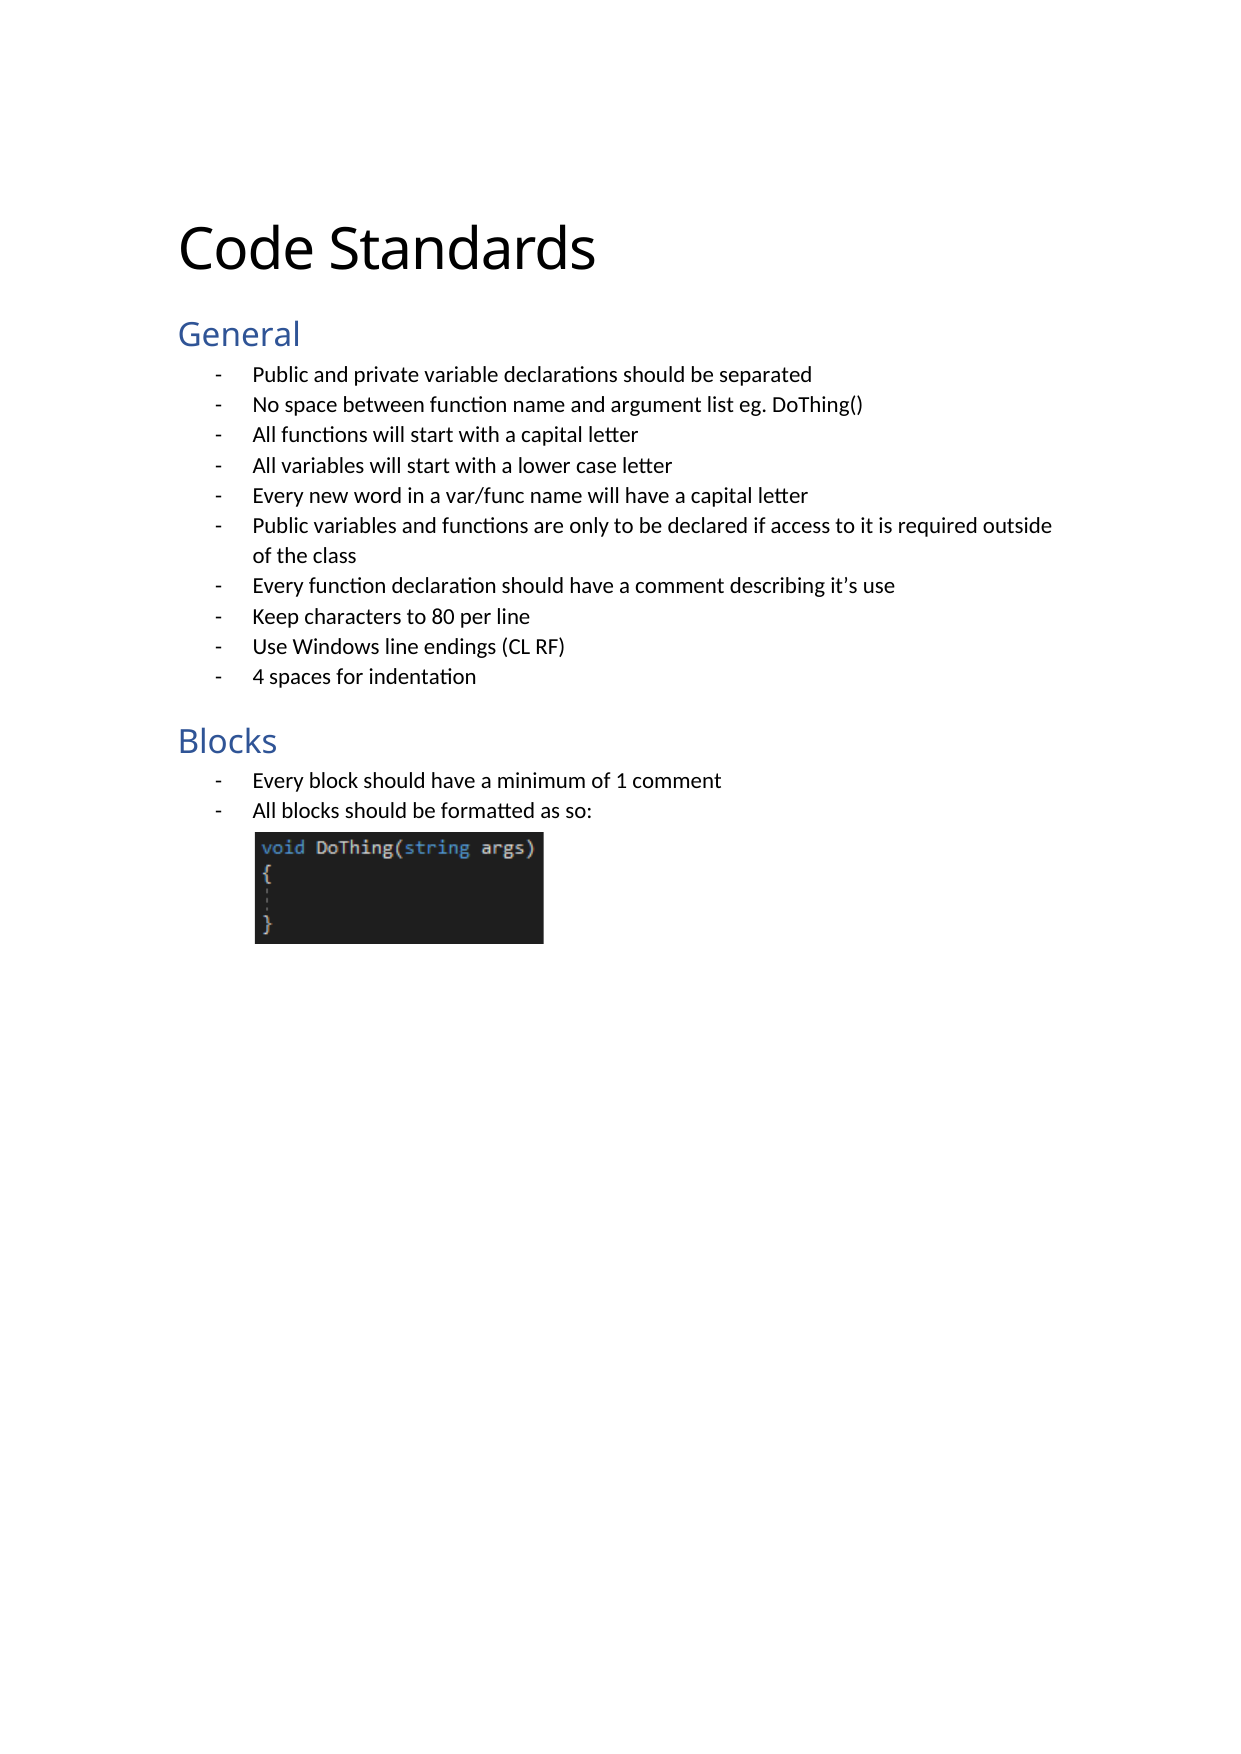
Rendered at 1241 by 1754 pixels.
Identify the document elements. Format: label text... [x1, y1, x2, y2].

list Every block should have a minimum of 1 comment [215, 766, 1063, 794]
list All variables will start with a lower case letter [215, 451, 1063, 479]
list Public and private variable declarations should be separated [215, 360, 1063, 388]
list Every function declaration should have a comment describing it’s use [215, 572, 1063, 600]
list No space between function name and argument list eg. DoThing() [215, 390, 1063, 418]
list Keep characters to 80 per line [215, 602, 1063, 630]
picture [254, 832, 544, 944]
list Public variables and functions are only to be declared if access to it is required outside of the class [215, 511, 1063, 569]
list All blocks should be formatted as so: [215, 797, 1063, 825]
list All functions will start with a capital letter [215, 421, 1063, 449]
list 4 spaces for indentation [215, 662, 1063, 690]
title Code Standards [177, 207, 1063, 286]
subtitle General [177, 311, 1063, 357]
list Every new word in a var/func name will have a capital letter [215, 481, 1063, 509]
subtitle Blocks [177, 717, 1063, 763]
list Use Windows line endings (CL RF) [215, 632, 1063, 660]
